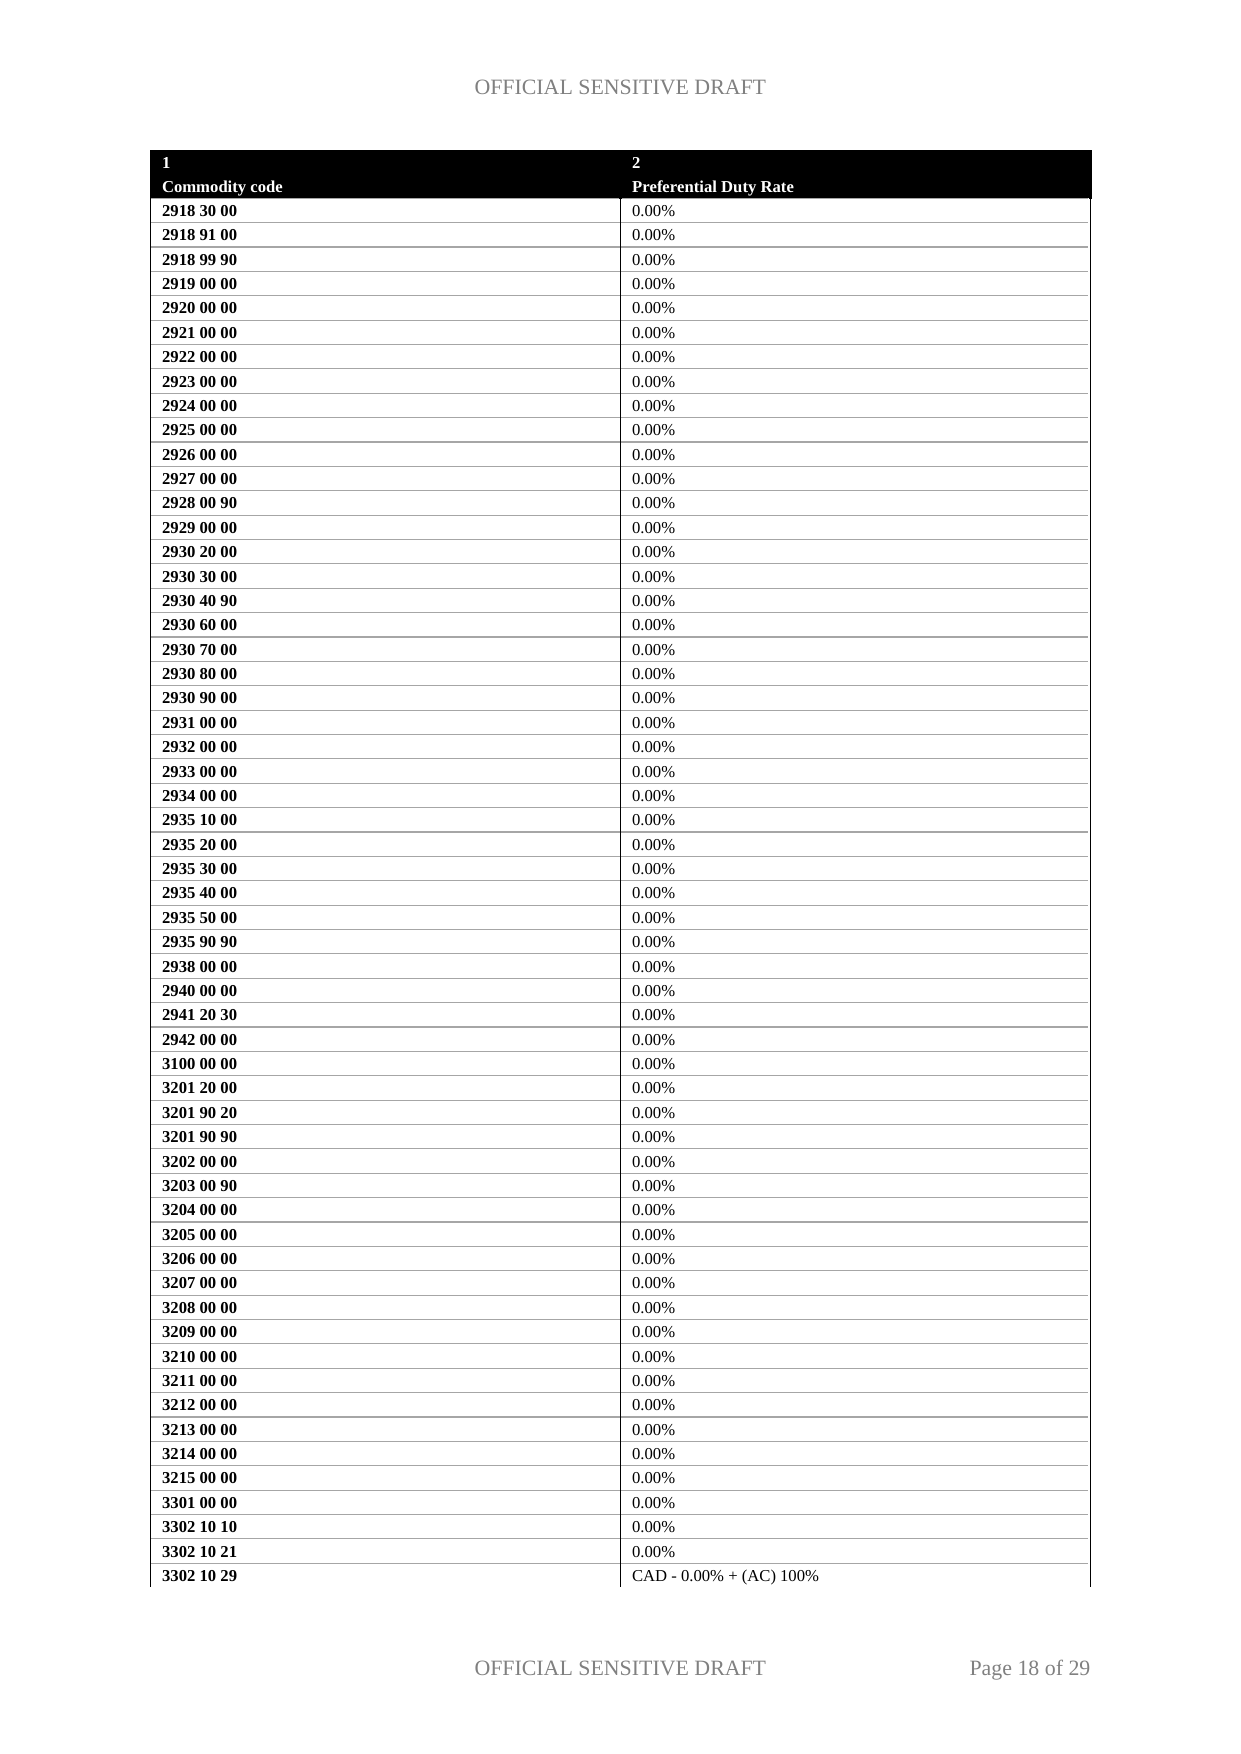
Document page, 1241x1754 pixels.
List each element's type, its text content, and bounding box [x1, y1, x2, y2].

table_cell 2930 70 00 [151, 638, 620, 661]
table_cell 2938 00 00 [151, 954, 620, 978]
table_cell 2940 00 00 [151, 979, 620, 1002]
table_cell 2930 40 90 [151, 589, 620, 612]
table_cell 2931 00 00 [151, 711, 620, 734]
table_cell 0.00% [621, 1392, 1090, 1416]
table_cell 0.00% [621, 612, 1090, 636]
table_cell 0.00% [621, 1002, 1090, 1026]
table_cell 0.00% [621, 636, 1090, 661]
table_cell 0.00% [621, 661, 1090, 685]
table_cell 2930 60 00 [151, 613, 620, 636]
table_cell 2919 00 00 [151, 272, 620, 295]
table_cell 2918 99 90 [151, 248, 620, 271]
table_cell 2930 90 00 [151, 686, 620, 709]
table_cell 0.00% [621, 1295, 1090, 1319]
table_cell 3215 00 00 [151, 1466, 620, 1489]
table_cell 0.00% [621, 1148, 1090, 1173]
table_cell 2923 00 00 [151, 369, 620, 393]
table_cell 0.00% [621, 1368, 1090, 1392]
table_cell 0.00% [621, 1416, 1090, 1441]
table_cell 2934 00 00 [151, 784, 620, 807]
table_cell 0.00% [621, 222, 1090, 246]
table_cell 0.00% [621, 198, 1090, 222]
table_cell 3205 00 00 [151, 1223, 620, 1246]
table_cell 2926 00 00 [151, 443, 620, 466]
table_cell 0.00% [621, 783, 1090, 807]
table_cell 3202 00 00 [151, 1149, 620, 1173]
table_cell 2920 00 00 [151, 296, 620, 319]
table_cell 3213 00 00 [151, 1418, 620, 1441]
table_cell 0.00% [621, 1490, 1090, 1514]
table_cell 0.00% [621, 320, 1090, 344]
table_cell 0.00% [621, 1075, 1090, 1099]
table_cell 2927 00 00 [151, 467, 620, 490]
table_cell 0.00% [621, 1197, 1090, 1221]
table_cell 2925 00 00 [151, 418, 620, 441]
table_cell 0.00% [621, 1319, 1090, 1343]
table_cell 0.00% [621, 685, 1090, 709]
table_cell 3204 00 00 [151, 1198, 620, 1221]
table_cell 0.00% [621, 1124, 1090, 1148]
table_cell 0.00% [621, 563, 1090, 588]
table_cell 0.00% [621, 734, 1090, 758]
table_cell 0.00% [621, 393, 1090, 417]
table_cell 2935 50 00 [151, 906, 620, 929]
table_cell 0.00% [621, 880, 1090, 904]
table_cell 0.00% [621, 368, 1090, 393]
table_cell 2933 00 00 [151, 759, 620, 783]
table_cell 2918 30 00 [151, 199, 620, 222]
table_cell 2935 20 00 [151, 833, 620, 856]
table_cell 0.00% [621, 1173, 1090, 1197]
table_cell 0.00% [621, 515, 1090, 539]
table_cell 0.00% [621, 758, 1090, 783]
table_cell 2930 30 00 [151, 564, 620, 588]
table_cell 0.00% [621, 1221, 1090, 1246]
table_cell 3206 00 00 [151, 1247, 620, 1270]
table_cell 2929 00 00 [151, 516, 620, 539]
table_cell 3201 90 90 [151, 1125, 620, 1148]
table_cell 2930 80 00 [151, 662, 620, 685]
table_cell 3203 00 90 [151, 1174, 620, 1197]
table_cell 3210 00 00 [151, 1344, 620, 1368]
table_header 1 [151, 151, 619, 174]
table_cell 0.00% [621, 295, 1090, 319]
table_cell 0.00% [621, 929, 1090, 953]
table_cell 3211 00 00 [151, 1369, 620, 1392]
table_cell 0.00% [621, 1051, 1090, 1075]
table_cell 3201 20 00 [151, 1076, 620, 1099]
table_cell 2930 20 00 [151, 540, 620, 563]
table_cell 0.00% [621, 1246, 1090, 1270]
table_cell 3209 00 00 [151, 1320, 620, 1343]
table_cell 0.00% [621, 441, 1090, 466]
table_cell 3302 10 10 [151, 1515, 620, 1538]
table_cell 3301 00 00 [151, 1491, 620, 1514]
table_cell 0.00% [621, 344, 1090, 368]
table_cell 3302 10 29 [151, 1564, 620, 1587]
table_cell 2921 00 00 [151, 321, 620, 344]
table_cell 3302 10 21 [151, 1539, 620, 1563]
table_cell 0.00% [621, 588, 1090, 612]
table_cell 3214 00 00 [151, 1442, 620, 1465]
table_cell 2935 40 00 [151, 881, 620, 904]
table_cell 0.00% [621, 807, 1090, 831]
table_cell CAD - 0.00% + (AC) 100% [621, 1563, 1090, 1587]
table_cell 2941 20 30 [151, 1003, 620, 1026]
table_cell 3208 00 00 [151, 1296, 620, 1319]
table_cell 0.00% [621, 490, 1090, 514]
table_cell 0.00% [621, 1538, 1090, 1563]
table_cell 0.00% [621, 1514, 1090, 1538]
table_cell 0.00% [621, 466, 1090, 490]
table_cell 2932 00 00 [151, 735, 620, 758]
table_cell 2918 91 00 [151, 223, 620, 246]
table_cell 2924 00 00 [151, 394, 620, 417]
table_cell 2928 00 90 [151, 491, 620, 514]
table_cell 0.00% [621, 539, 1090, 563]
table_cell 0.00% [621, 856, 1090, 880]
table_cell 2935 10 00 [151, 808, 620, 831]
table_header 2 [622, 151, 1089, 174]
table_cell Commodity code [151, 174, 619, 198]
table_cell 0.00% [621, 978, 1090, 1002]
table_cell 2922 00 00 [151, 345, 620, 368]
table_cell 3212 00 00 [151, 1393, 620, 1416]
table_cell 2935 30 00 [151, 857, 620, 880]
table_cell 0.00% [621, 1343, 1090, 1368]
table_cell 3100 00 00 [151, 1052, 620, 1075]
table_cell 0.00% [621, 1026, 1090, 1051]
table_cell 0.00% [621, 1100, 1090, 1124]
table_cell 3207 00 00 [151, 1271, 620, 1294]
table_cell 0.00% [621, 1465, 1090, 1489]
table_cell 2942 00 00 [151, 1028, 620, 1051]
table_cell 0.00% [621, 905, 1090, 929]
table_cell 0.00% [621, 953, 1090, 978]
table_cell 0.00% [621, 271, 1090, 295]
table_cell Preferential Duty Rate [622, 174, 1089, 198]
table_cell 0.00% [621, 831, 1090, 856]
table_cell 2935 90 90 [151, 930, 620, 953]
table_cell 0.00% [621, 246, 1090, 271]
table_cell 3201 90 20 [151, 1101, 620, 1124]
table_cell 0.00% [621, 710, 1090, 734]
table_cell 0.00% [621, 1441, 1090, 1465]
table_cell 0.00% [621, 417, 1090, 441]
table_cell 0.00% [621, 1270, 1090, 1294]
